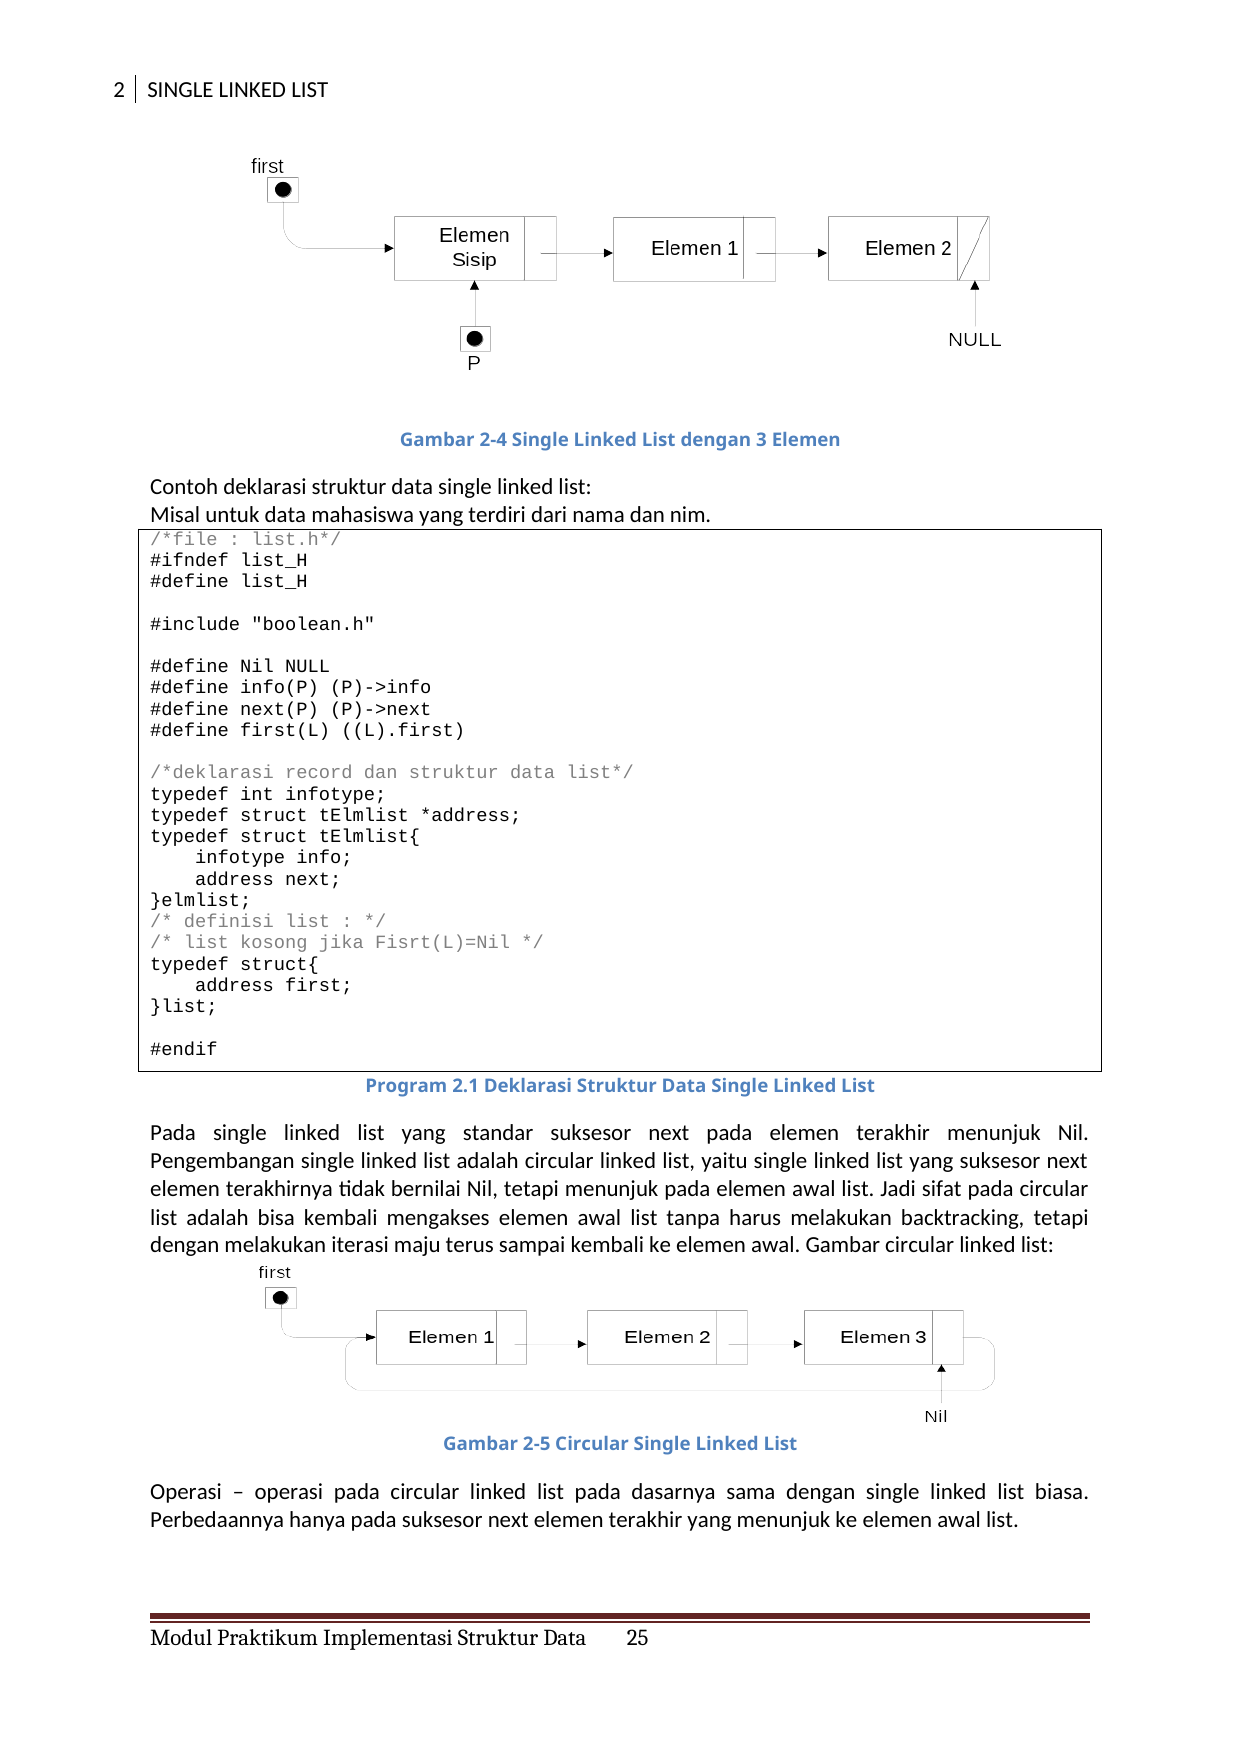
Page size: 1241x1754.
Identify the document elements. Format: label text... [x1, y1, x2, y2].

text Program 2.1 Deklarasi Struktur Data Single Linked List [150, 1072, 1090, 1098]
text Pada single linked list yang standar suksesor next pada elemen terakhir menunjuk Nil. Pengembangan single linked list adalah circular linked list, yaitu single linked list yang suksesor next elemen terakhirnya tidak bernilai Nil, tetapi menunjuk pada elemen awal list. Jadi sifat pada circular list adalah bisa kembali mengakses elemen awal list tanpa harus melakukan backtracking, tetapi dengan melakukan iterasi maju terus sampai kembali ke elemen awal. Gambar circular linked list: [150, 1118, 1090, 1259]
text Operasi – operasi pada circular linked list pada dasarnya sama dengan single linked list biasa. Perbedaannya hanya pada suksesor next elemen terakhir yang menunjuk ke elemen awal list. [150, 1477, 1090, 1533]
text Misal untuk data mahasiswa yang terdiri dari nama dan nim. [150, 500, 1090, 528]
text Contoh deklarasi struktur data single linked list: [150, 472, 1090, 500]
table_header /*file : list.h*/ #ifndef list_H #define list_H #include "boolean.h" #define Nil NULL #define info(P) (P)->info #define next(P) (P)->next #define first(L) ((L).first) /*deklarasi record dan struktur data list*/ typedef int infotype; typedef struct tElmlist *address; typedef struct tElmlist{ infotype info; address next; }elmlist; /* definisi list : */ /* list kosong jika Fisrt(L)=Nil */ typedef struct{ address first; }list; #endif [139, 530, 1101, 1071]
